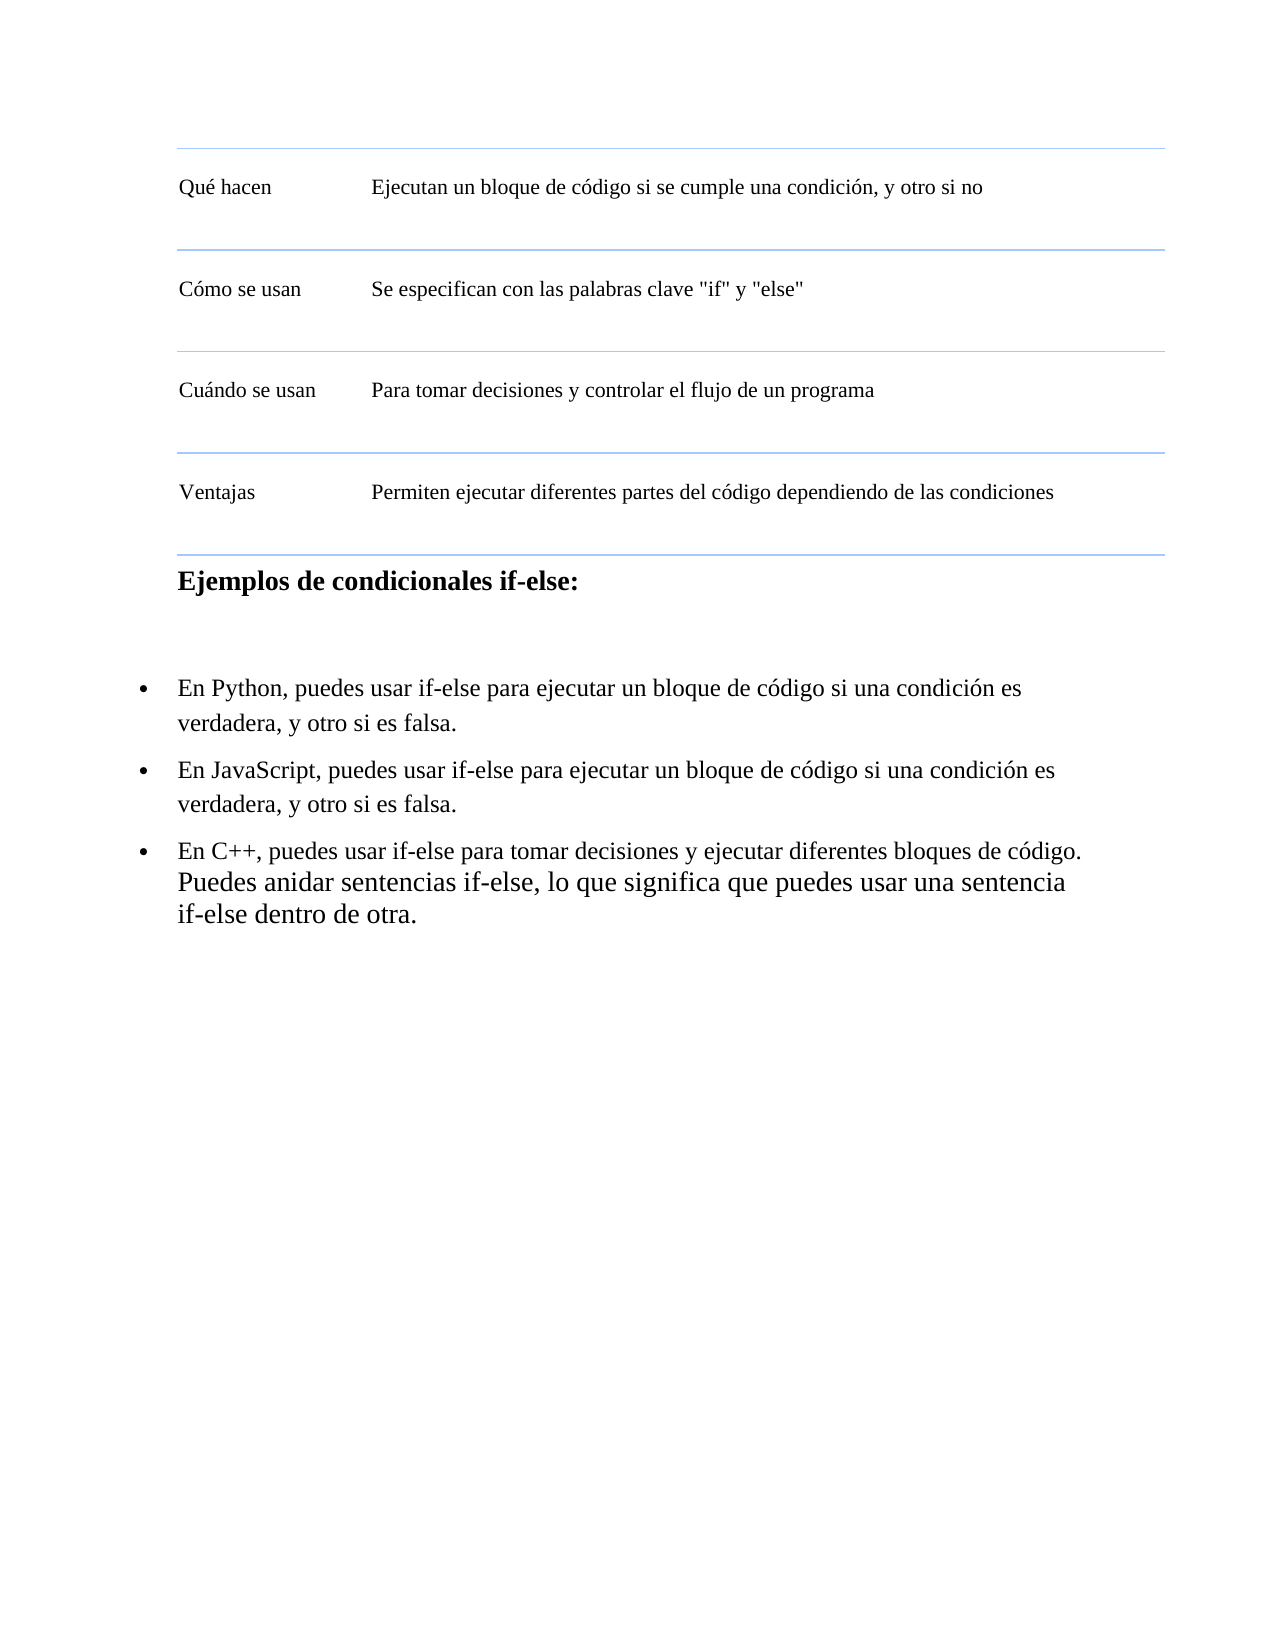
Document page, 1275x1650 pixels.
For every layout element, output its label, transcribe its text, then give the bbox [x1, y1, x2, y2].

list En Python, puedes usar if-else para ejecutar un bloque de código si una condición es verdadera, y otro si es falsa. [140, 668, 1098, 737]
table_cell Para tomar decisiones y controlar el flujo de un programa [356, 352, 1165, 452]
table_cell Cómo se usan [177, 251, 356, 351]
table_cell Ejecutan un bloque de código si se cumple una condición, y otro si no [356, 149, 1165, 249]
list En JavaScript, puedes usar if-else para ejecutar un bloque de código si una condición es verdadera, y otro si es falsa. [140, 749, 1098, 818]
table_cell Se especifican con las palabras clave "if" y "else" [356, 251, 1165, 351]
table_cell Ventajas [177, 454, 356, 554]
table_cell Cuándo se usan [177, 352, 356, 452]
table_cell Permiten ejecutar diferentes partes del código dependiendo de las condiciones [356, 454, 1165, 554]
text Ejemplos de condicionales if-else: [177, 556, 1098, 596]
list En C++, puedes usar if-else para tomar decisiones y ejecutar diferentes bloques de código. [140, 830, 1098, 865]
text Puedes anidar sentencias if-else, lo que significa que puedes usar una sentencia if-else dentro de otra. [177, 865, 1098, 929]
table_cell Qué hacen [177, 149, 356, 249]
